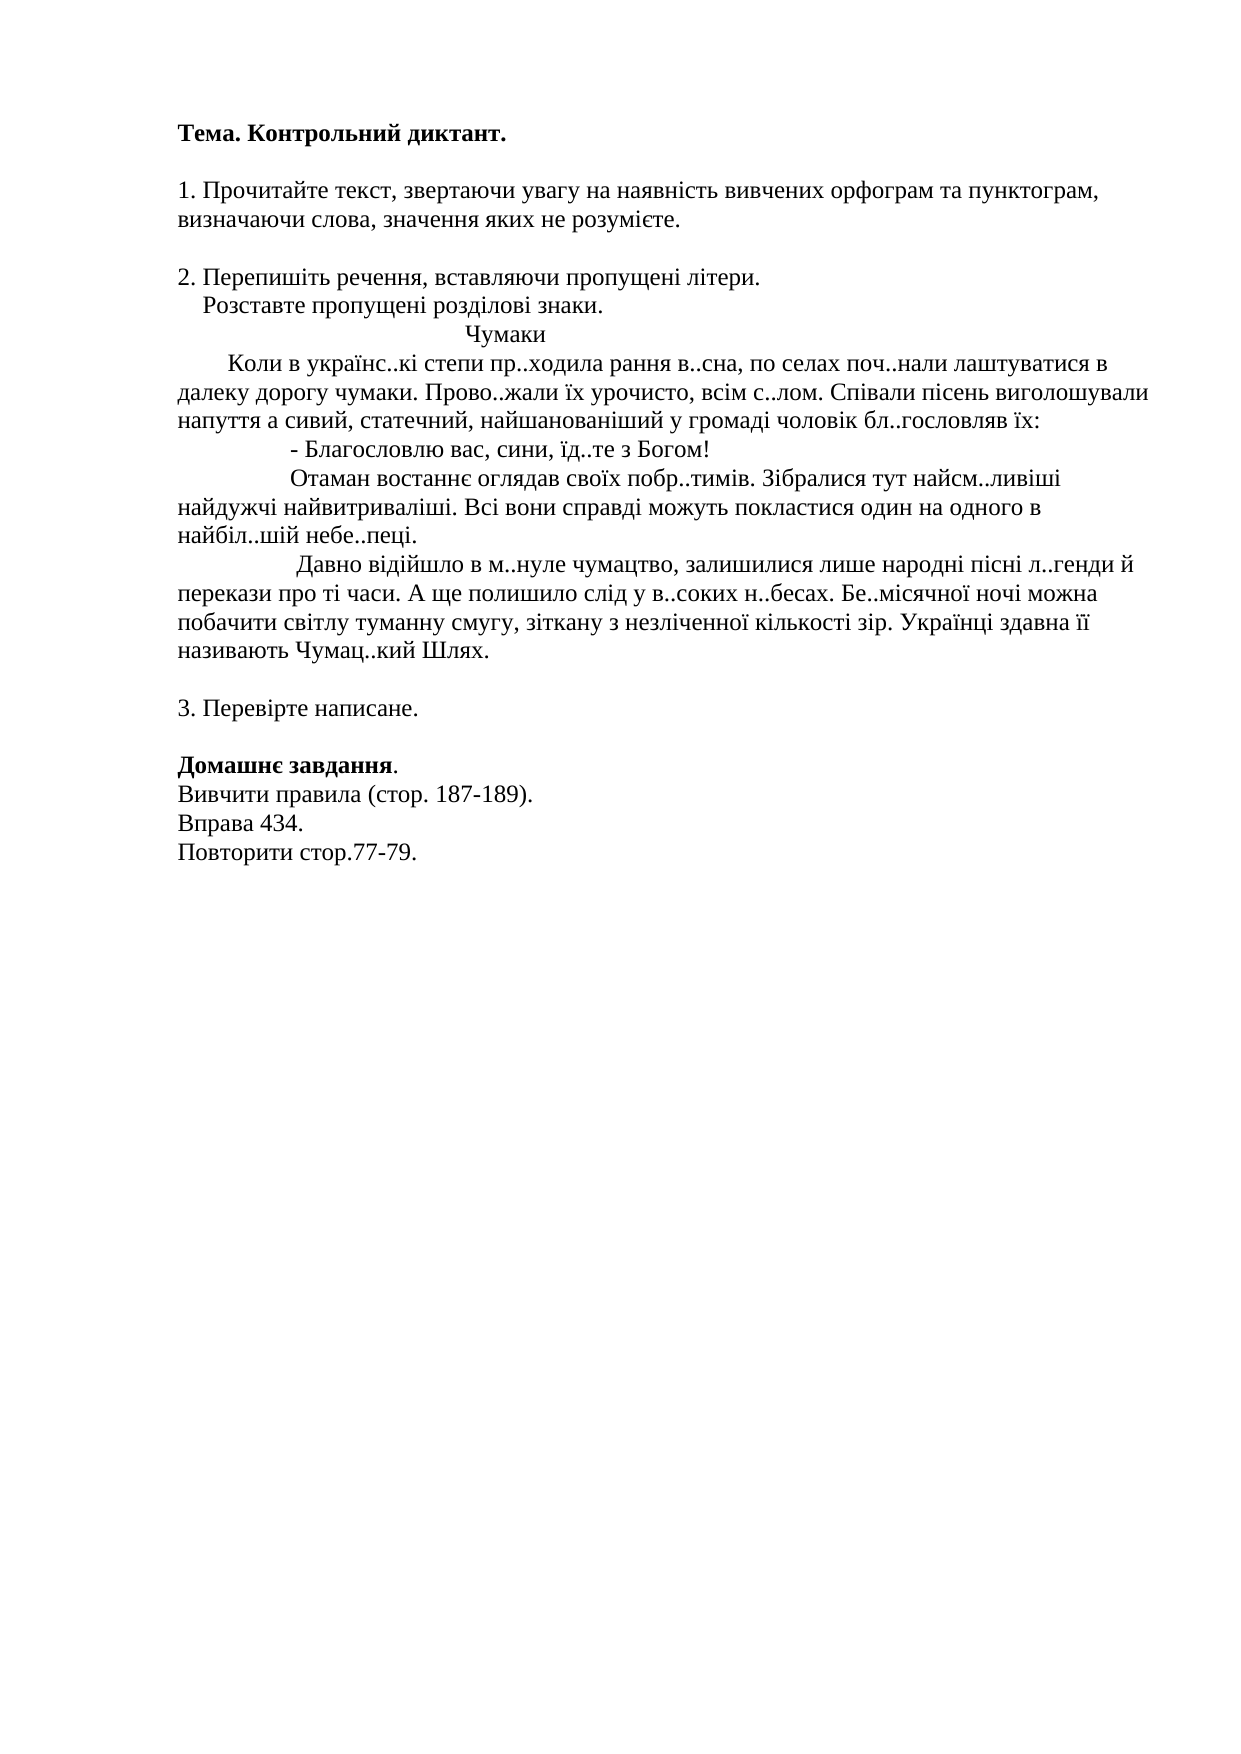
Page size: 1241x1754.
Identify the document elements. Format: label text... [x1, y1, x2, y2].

text Тема. Контрольний диктант. [177, 118, 1152, 147]
text 1. Прочитайте текст, звертаючи увагу на наявність вивчених орфограм та пунктограм, визначаючи слова, значення яких не розумієте. 2. Перепишіть речення, вставляючи пропущені літери. Розставте пропущені розділові знаки. Чумаки Коли в українс..кі степи пр..ходила рання в..сна, по селах поч..нали лаштуватися в далеку дорогу чумаки. Прово..жали їх урочисто, всім с..лом. Співали пісень виголошували напуття а сивий, статечний, найшанованіший у громаді чоловік бл..гословляв їх: - Благословлю вас, сини, їд..те з Богом! Отаман востаннє оглядав своїх побр..тимів. Зібралися тут найсм..ливіші найдужчі найвитриваліші. Всі вони справді можуть покластися один на одного в найбіл..шій небе..пеці. Давно відійшло в м..нуле чумацтво, залишилися лише народні пісні л..генди й перекази про ті часи. А ще полишило слід у в..соких н..бесах. Бе..місячної ночі можна побачити світлу туманну смугу, зіткану з незліченної кількості зір. Українці здавна її називають Чумац..кий Шлях. 3. Перевірте написане. Домашнє завдання. Вивчити правила (стор. 187-189). Вправа 434. Повторити стор.77-79. [177, 176, 1152, 866]
